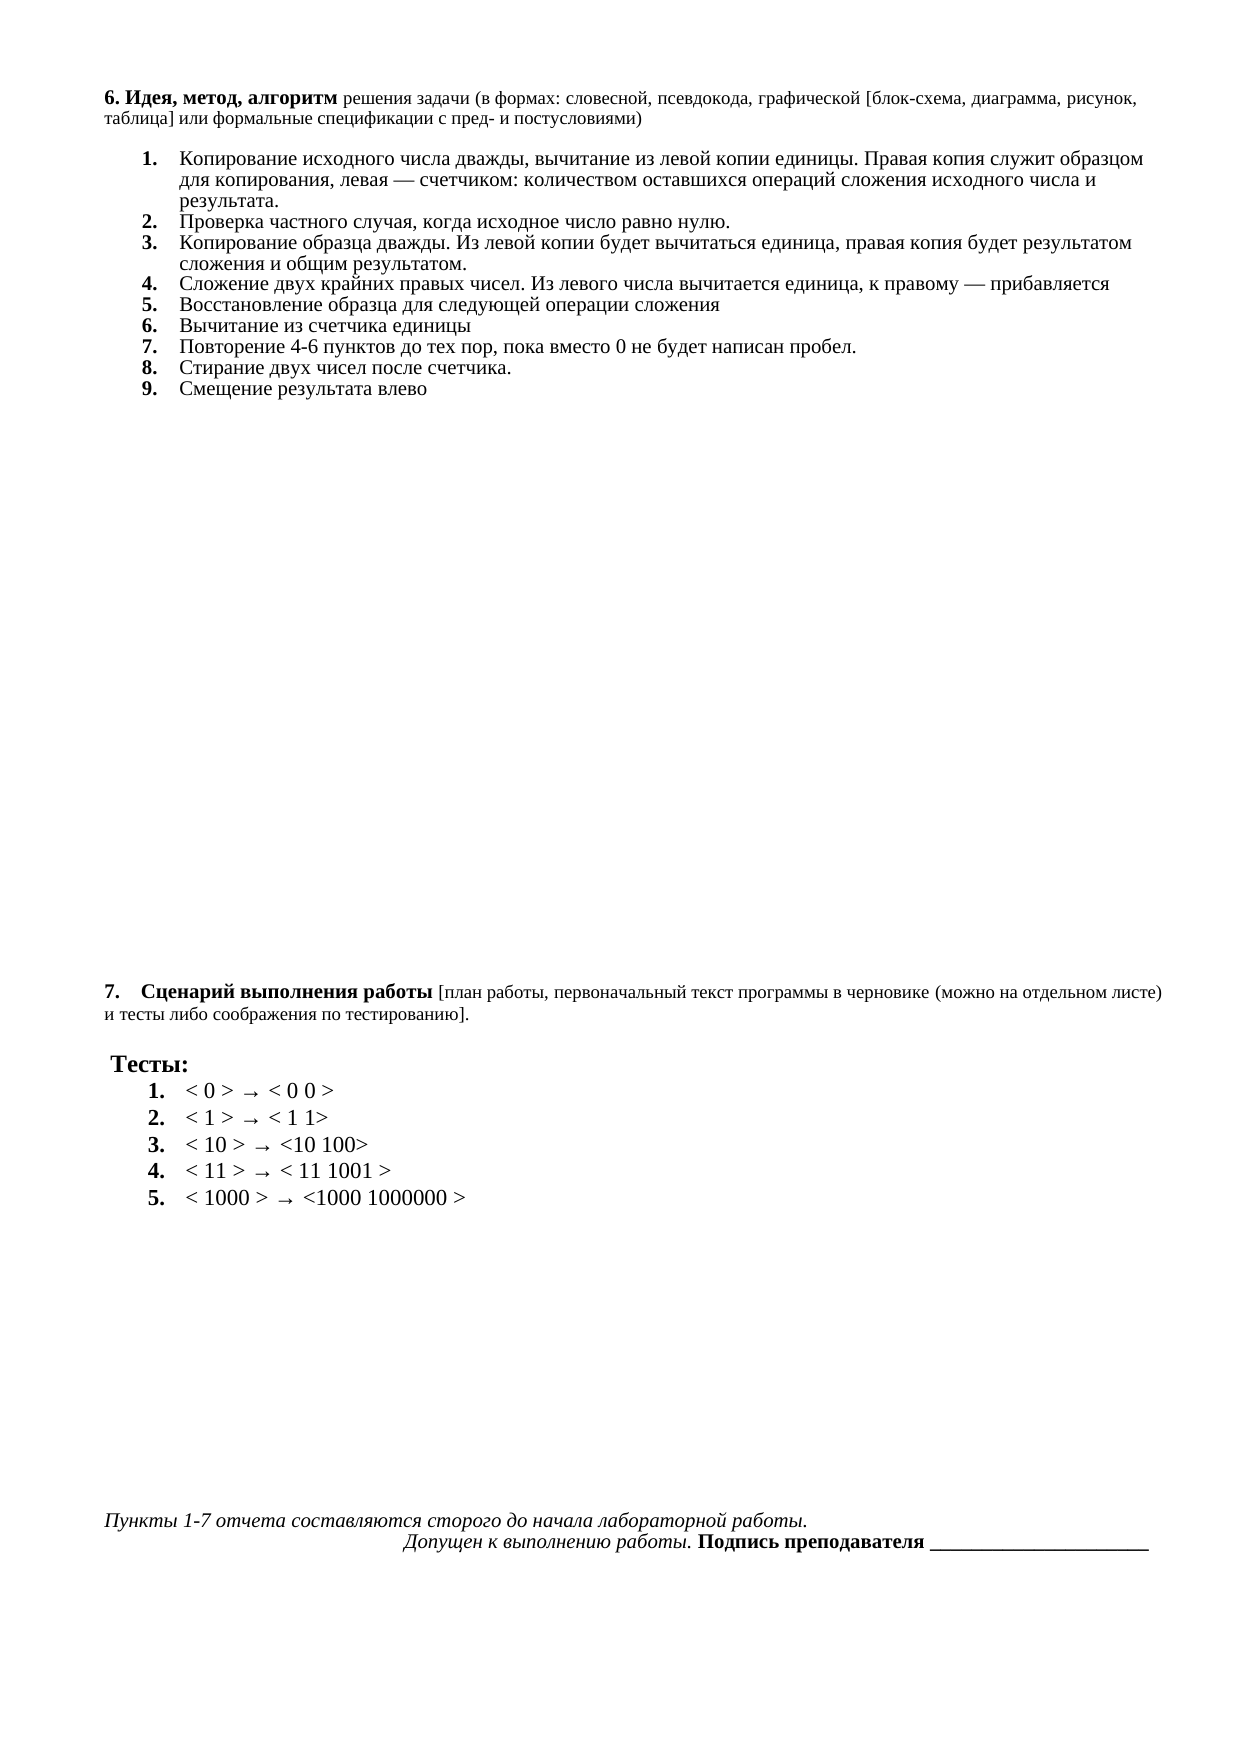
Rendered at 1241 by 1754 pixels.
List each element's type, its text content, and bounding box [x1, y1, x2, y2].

list < 11 > → < 11 1001 > [148, 1157, 1173, 1184]
text Пункты 1-7 отчета составляются сторого до начала лабораторной работы. [104, 1508, 1173, 1532]
list < 1 > → < 1 1> [148, 1104, 1173, 1131]
list Сценарий выполнения работы [план работы, первоначальный текст программы в черновике (можно на отдельном листе) и тесты либо соображения по тестированию]. [104, 981, 1173, 1024]
list Смещение результата влево [142, 378, 1173, 399]
list Стирание двух чисел после счетчика. [142, 357, 1173, 378]
list Сложение двух крайних правых чисел. Из левого числа вычитается единица, к правому — прибавляется [142, 274, 1173, 295]
text 6. Идея, метод, алгоритм решения задачи (в формах: словесной, псевдокода, графической [блок-схема, диаграмма, рисунок, таблица] или формальные спецификации с пред- и постусловиями) [104, 87, 1148, 128]
list < 1000 > → <1000 1000000 > [148, 1184, 1173, 1210]
list < 0 > → < 0 0 > [148, 1078, 1173, 1104]
list Вычитание из счетчика единицы [142, 316, 1173, 337]
list < 10 > → <10 100> [148, 1131, 1173, 1157]
list Проверка частного случая, когда исходное число равно нулю. [142, 212, 1173, 232]
text Тесты: [110, 1051, 1167, 1078]
text Допущен к выполнению работы. Подпись преподавателя _____________________ [104, 1532, 1173, 1553]
list Копирование исходного числа дважды, вычитание из левой копии единицы. Правая копия служит образцом для копирования, левая — счетчиком: количеством оставшихся операций сложения исходного числа и результата. [142, 149, 1173, 212]
list Копирование образца дважды. Из левой копии будет вычитаться единица, правая копия будет результатом сложения и общим результатом. [142, 232, 1173, 274]
list Повторение 4-6 пунктов до тех пор, пока вместо 0 не будет написан пробел. [142, 337, 1173, 357]
list Восстановление образца для следующей операции сложения [142, 295, 1173, 316]
